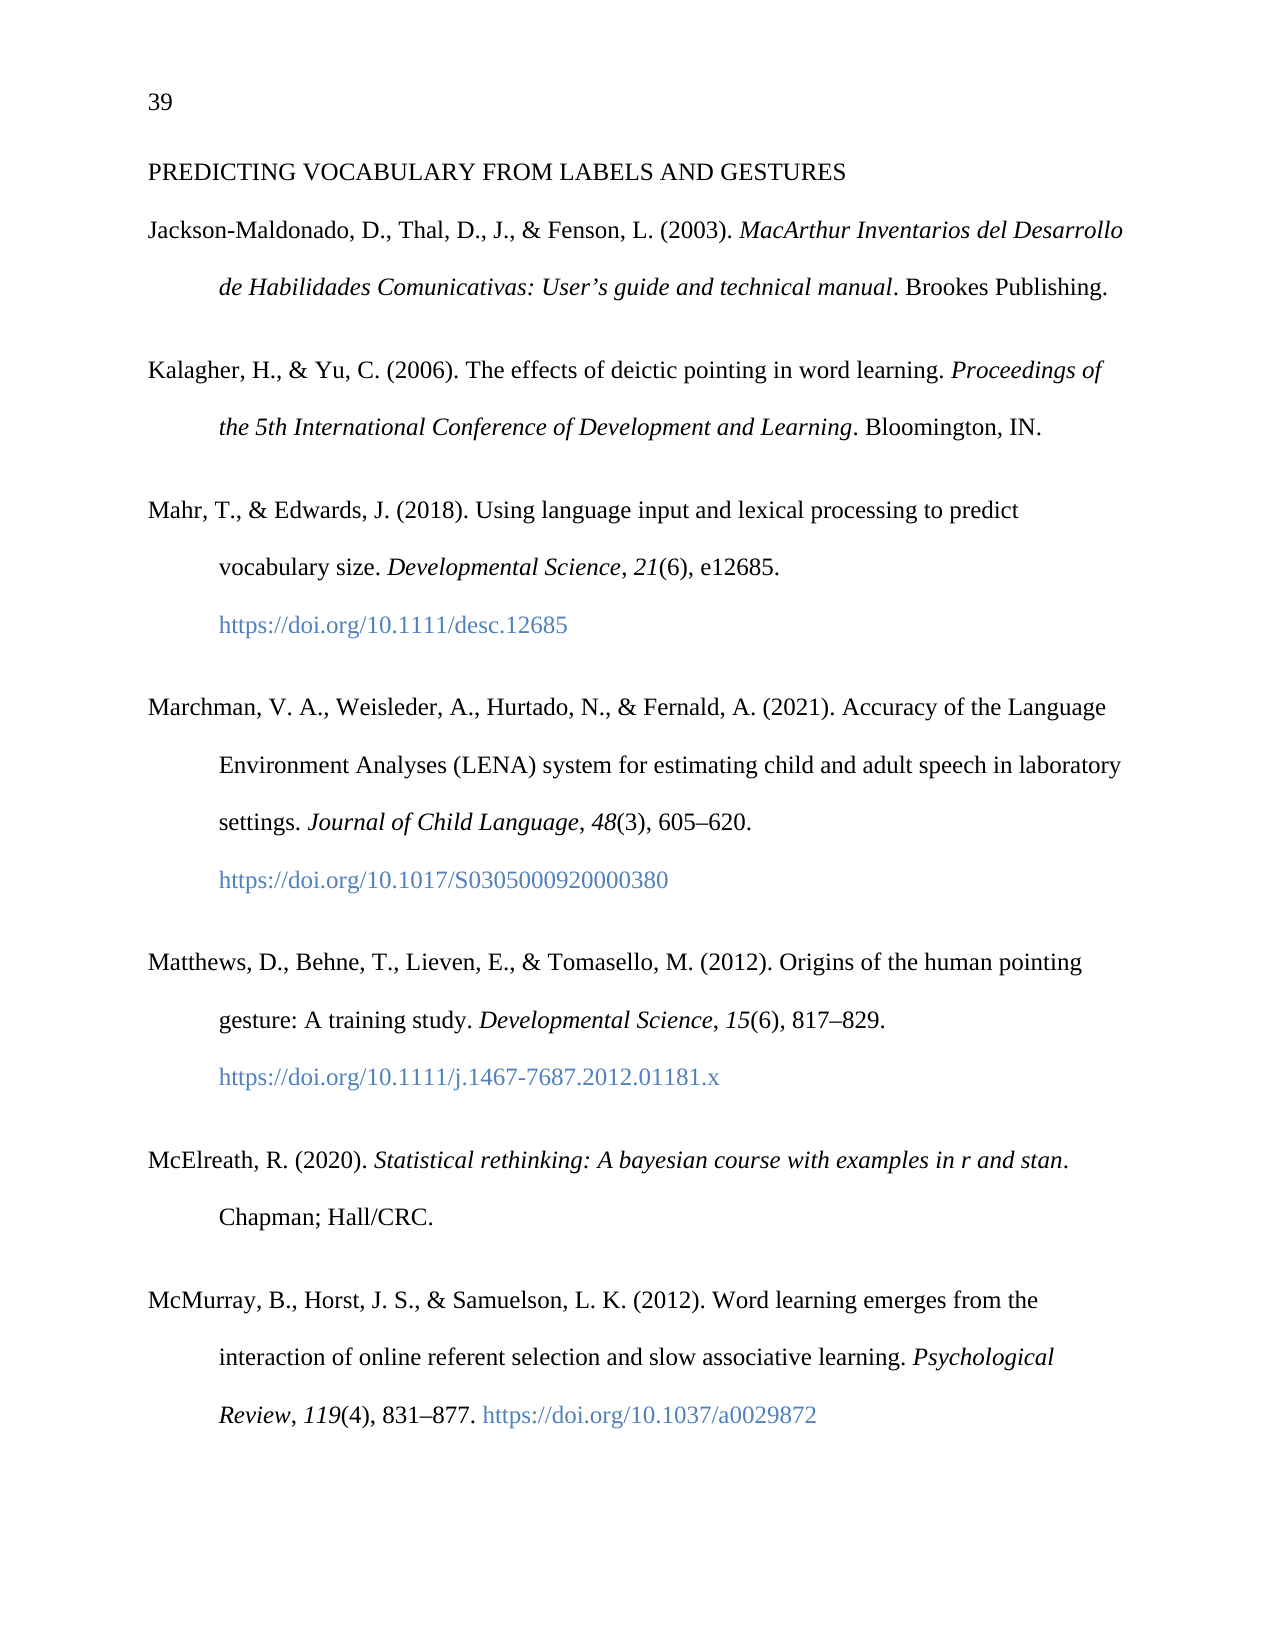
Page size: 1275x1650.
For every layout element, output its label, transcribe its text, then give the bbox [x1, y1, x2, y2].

text Matthews, D., Behne, T., Lieven, E., & Tomasello, M. (2012). Origins of the human pointing gesture: A training study. Developmental Science, 15(6), 817–829. https://doi.org/10.1111/j.1467-7687.2012.01181.x [148, 947, 1127, 1091]
text Mahr, T., & Edwards, J. (2018). Using language input and lexical processing to predict vocabulary size. Developmental Science, 21(6), e12685. https://doi.org/10.1111/desc.12685 [148, 495, 1127, 639]
text Kalagher, H., & Yu, C. (2006). The effects of deictic pointing in word learning. Proceedings of the 5th International Conference of Development and Learning. Bloomington, IN. [148, 355, 1127, 441]
text Jackson-Maldonado, D., Thal, D., J., & Fenson, L. (2003). MacArthur Inventarios del Desarrollo de Habilidades Comunicativas: User’s guide and technical manual. Brookes Publishing. [148, 215, 1127, 301]
text McElreath, R. (2020). Statistical rethinking: A bayesian course with examples in r and stan. Chapman; Hall/CRC. [148, 1145, 1127, 1231]
text McMurray, B., Horst, J. S., & Samuelson, L. K. (2012). Word learning emerges from the interaction of online referent selection and slow associative learning. Psychological Review, 119(4), 831–877. https://doi.org/10.1037/a0029872 [148, 1285, 1127, 1429]
text Marchman, V. A., Weisleder, A., Hurtado, N., & Fernald, A. (2021). Accuracy of the Language Environment Analyses (LENA) system for estimating child and adult speech in laboratory settings. Journal of Child Language, 48(3), 605–620. https://doi.org/10.1017/S0305000920000380 [148, 692, 1127, 894]
